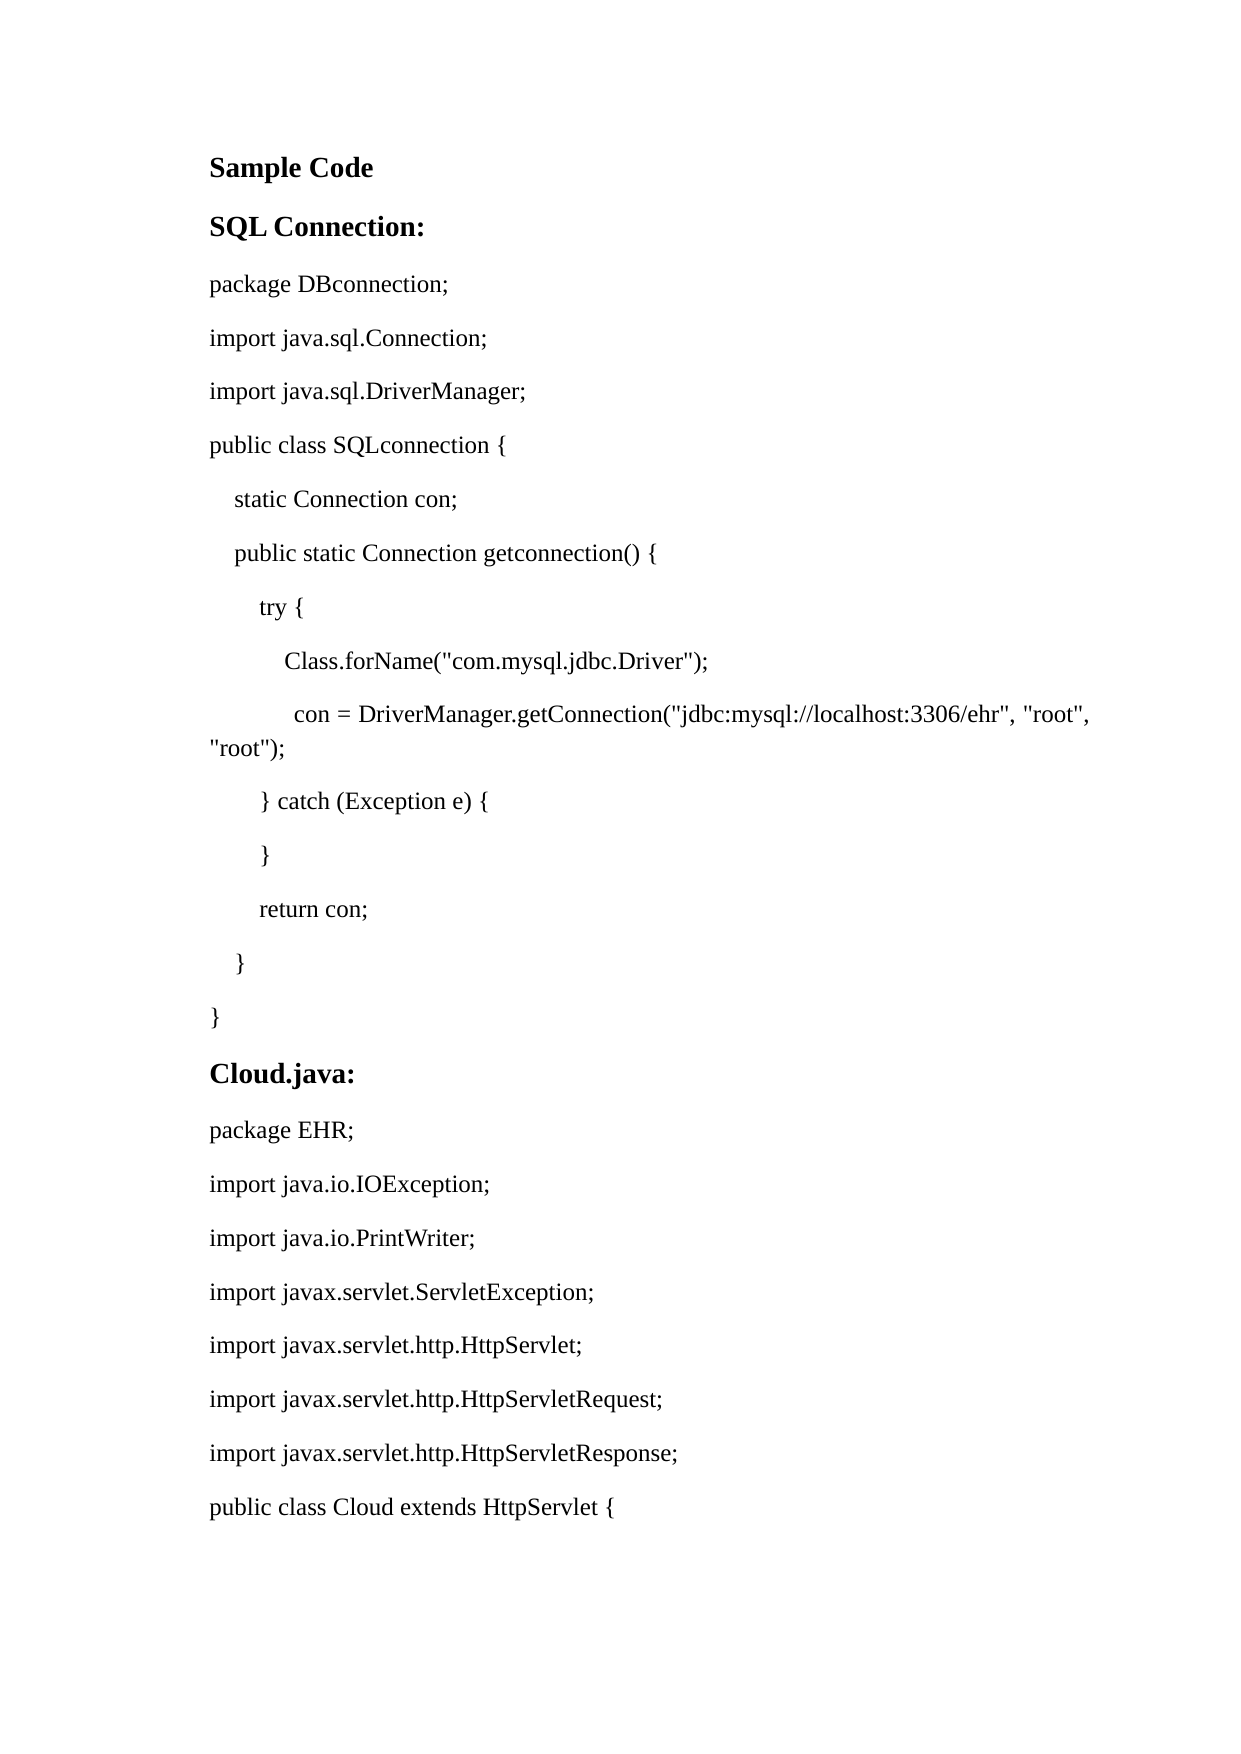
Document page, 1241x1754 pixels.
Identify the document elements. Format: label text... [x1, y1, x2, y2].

text import javax.servlet.http.HttpServletRequest; [209, 1384, 1090, 1413]
text try { [209, 592, 1090, 621]
text Cloud.java: [209, 1056, 1090, 1089]
text } [209, 948, 1090, 977]
text static Connection con; [209, 484, 1090, 513]
text import java.sql.DriverManager; [209, 376, 1090, 405]
text public class SQLconnection { [209, 430, 1090, 459]
text import javax.servlet.ServletException; [209, 1277, 1090, 1305]
text } catch (Exception e) { [209, 786, 1090, 815]
text } [209, 840, 1090, 869]
text Sample Code [209, 150, 1090, 183]
text import javax.servlet.http.HttpServlet; [209, 1331, 1090, 1359]
text } [209, 1002, 1090, 1031]
text Class.forName("com.mysql.jdbc.Driver"); [209, 646, 1090, 674]
text package EHR; [209, 1115, 1090, 1144]
text con = DriverManager.getConnection("jdbc:mysql://localhost:3306/ehr", "root", "root"); [209, 699, 1090, 761]
text package DBconnection; [209, 269, 1090, 297]
text public static Connection getconnection() { [209, 538, 1090, 567]
text import java.sql.Connection; [209, 323, 1090, 351]
text SQL Connection: [209, 209, 1090, 243]
text import java.io.PrintWriter; [209, 1223, 1090, 1252]
text public class Cloud extends HttpServlet { [209, 1492, 1090, 1521]
text return con; [209, 894, 1090, 923]
text import javax.servlet.http.HttpServletResponse; [209, 1438, 1090, 1467]
text import java.io.IOException; [209, 1169, 1090, 1198]
